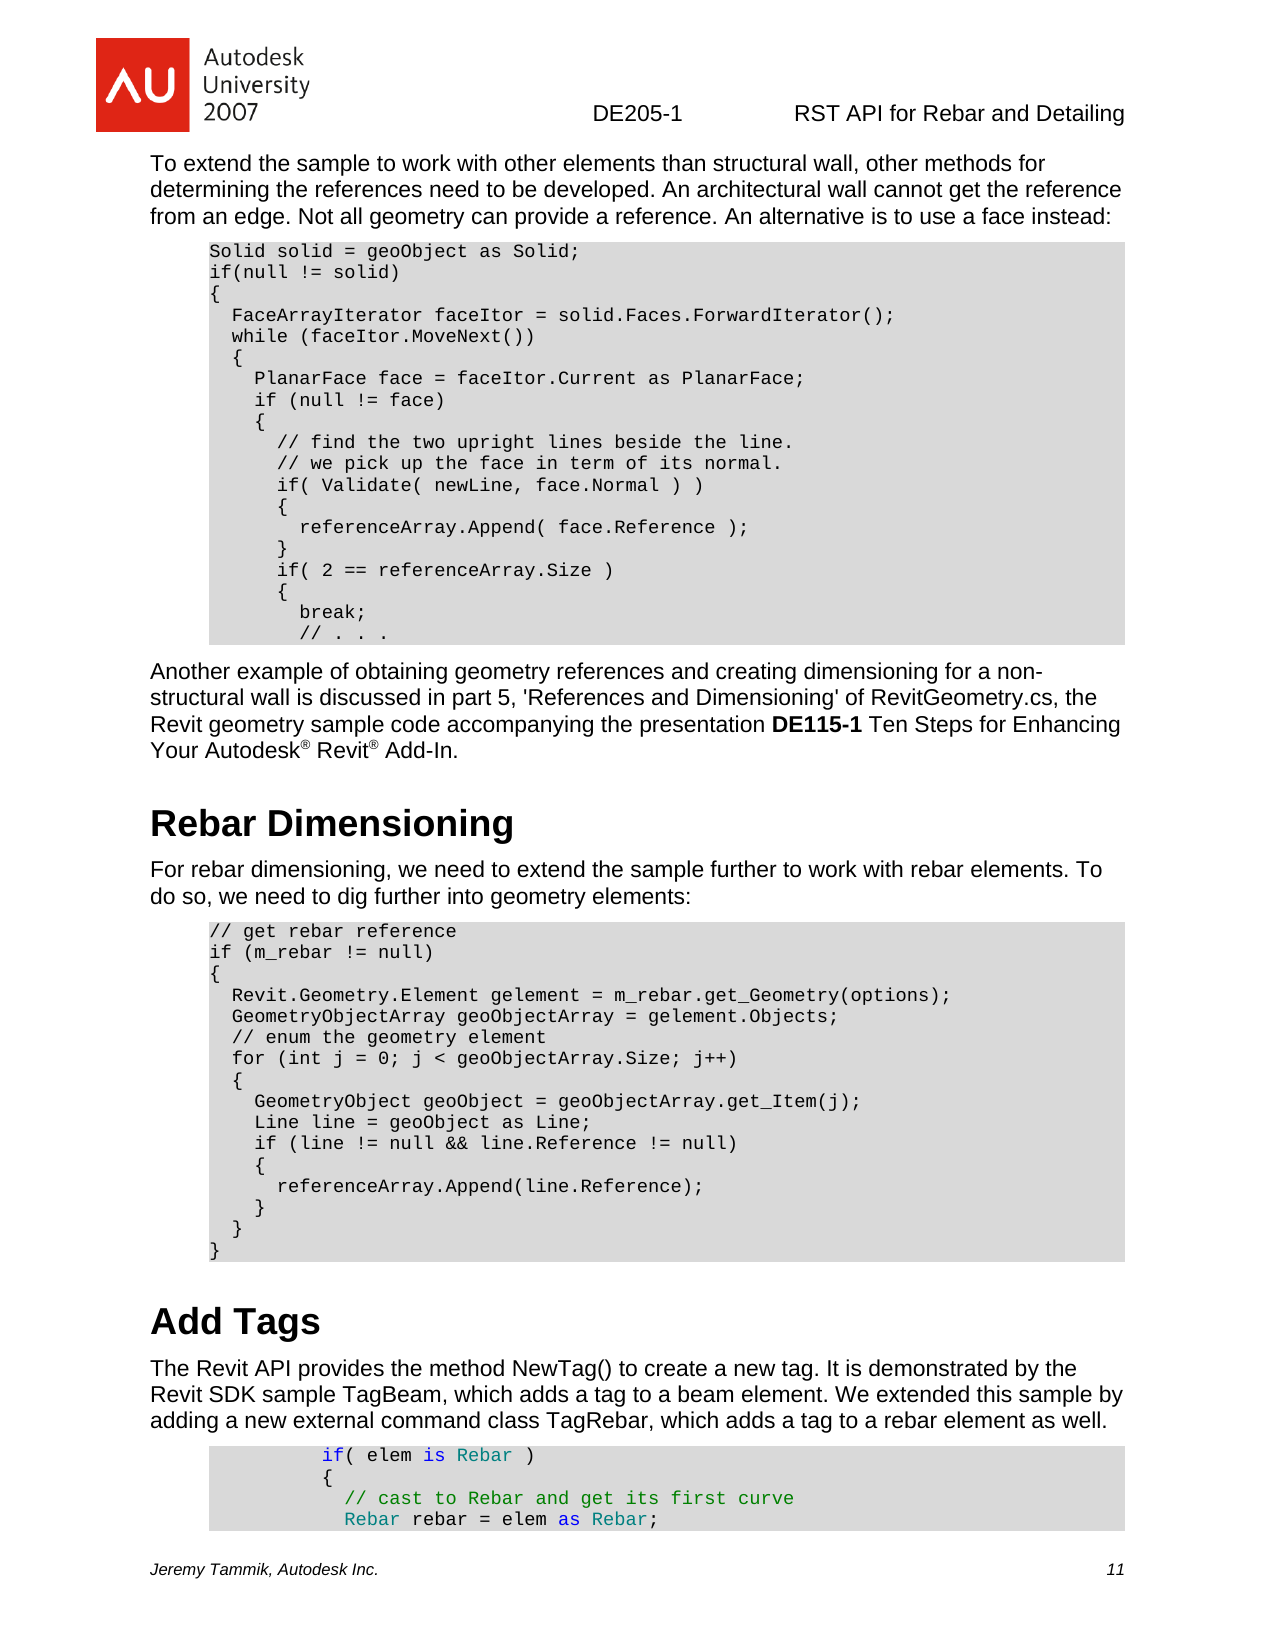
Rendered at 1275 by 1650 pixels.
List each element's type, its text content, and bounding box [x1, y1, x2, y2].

text { [209, 348, 1125, 369]
text { [209, 582, 1125, 603]
text { [209, 1155, 1125, 1177]
text } [209, 1198, 1125, 1219]
text if (line != null && line.Reference != null) [209, 1134, 1125, 1155]
text // enum the geometry element [209, 1028, 1125, 1049]
text while (faceItor.MoveNext()) [209, 327, 1125, 348]
text For rebar dimensioning, we need to extend the sample further to work with rebar elements. To do so, we need to dig further into geometry elements: [150, 856, 1125, 909]
text if (null != face) [209, 390, 1125, 412]
text // we pick up the face in term of its normal. [209, 454, 1125, 475]
text // get rebar reference [209, 922, 1125, 943]
text FaceArrayIterator faceItor = solid.Faces.ForwardIterator(); [209, 305, 1125, 327]
text GeometryObjectArray geoObjectArray = gelement.Objects; [209, 1007, 1125, 1028]
text Line line = geoObject as Line; [209, 1113, 1125, 1134]
text referenceArray.Append( face.Reference ); [209, 518, 1125, 539]
text if( Validate( newLine, face.Normal ) ) [209, 475, 1125, 497]
text if( elem is Rebar ) [209, 1446, 1125, 1467]
picture [96, 38, 310, 132]
text Another example of obtaining geometry references and creating dimensioning for a non-structural wall is discussed in part 5, 'References and Dimensioning' of RevitGeometry.cs, the Revit geometry sample code accompanying the presentation DE115-1 Ten Steps for Enhancing Your Autodesk® Revit® Add-In. [150, 658, 1125, 763]
subtitle Add Tags [150, 1299, 1125, 1342]
text GeometryObject geoObject = geoObjectArray.get_Item(j); [209, 1092, 1125, 1113]
text Rebar rebar = elem as Rebar; [209, 1510, 1125, 1531]
text { [209, 412, 1125, 433]
text PlanarFace face = faceItor.Current as PlanarFace; [209, 369, 1125, 390]
text Solid solid = geoObject as Solid; [209, 242, 1125, 263]
text To extend the sample to work with other elements than structural wall, other methods for determining the references need to be developed. An architectural wall cannot get the reference from an edge. Not all geometry can provide a reference. An alternative is to use a face instead: [150, 150, 1125, 229]
text if (m_rebar != null) [209, 943, 1125, 964]
text if(null != solid) [209, 263, 1125, 284]
text // cast to Rebar and get its first curve [209, 1489, 1125, 1510]
text // . . . [209, 624, 1125, 645]
text } [209, 1219, 1125, 1240]
text } [209, 1240, 1125, 1262]
text for (int j = 0; j < geoObjectArray.Size; j++) [209, 1049, 1125, 1070]
text { [209, 497, 1125, 518]
text referenceArray.Append(line.Reference); [209, 1177, 1125, 1198]
text { [209, 284, 1125, 305]
text The Revit API provides the method NewTag() to create a new tag. It is demonstrated by the Revit SDK sample TagBeam, which adds a tag to a beam element. We extended this sample by adding a new external command class TagRebar, which adds a tag to a rebar element as well. [150, 1355, 1125, 1434]
text Revit.Geometry.Element gelement = m_rebar.get_Geometry(options); [209, 985, 1125, 1007]
text break; [209, 603, 1125, 624]
subtitle Rebar Dimensioning [150, 801, 1125, 844]
text if( 2 == referenceArray.Size ) [209, 560, 1125, 582]
text { [209, 1070, 1125, 1092]
text { [209, 1467, 1125, 1489]
text } [209, 539, 1125, 560]
text { [209, 964, 1125, 985]
text // find the two upright lines beside the line. [209, 433, 1125, 454]
